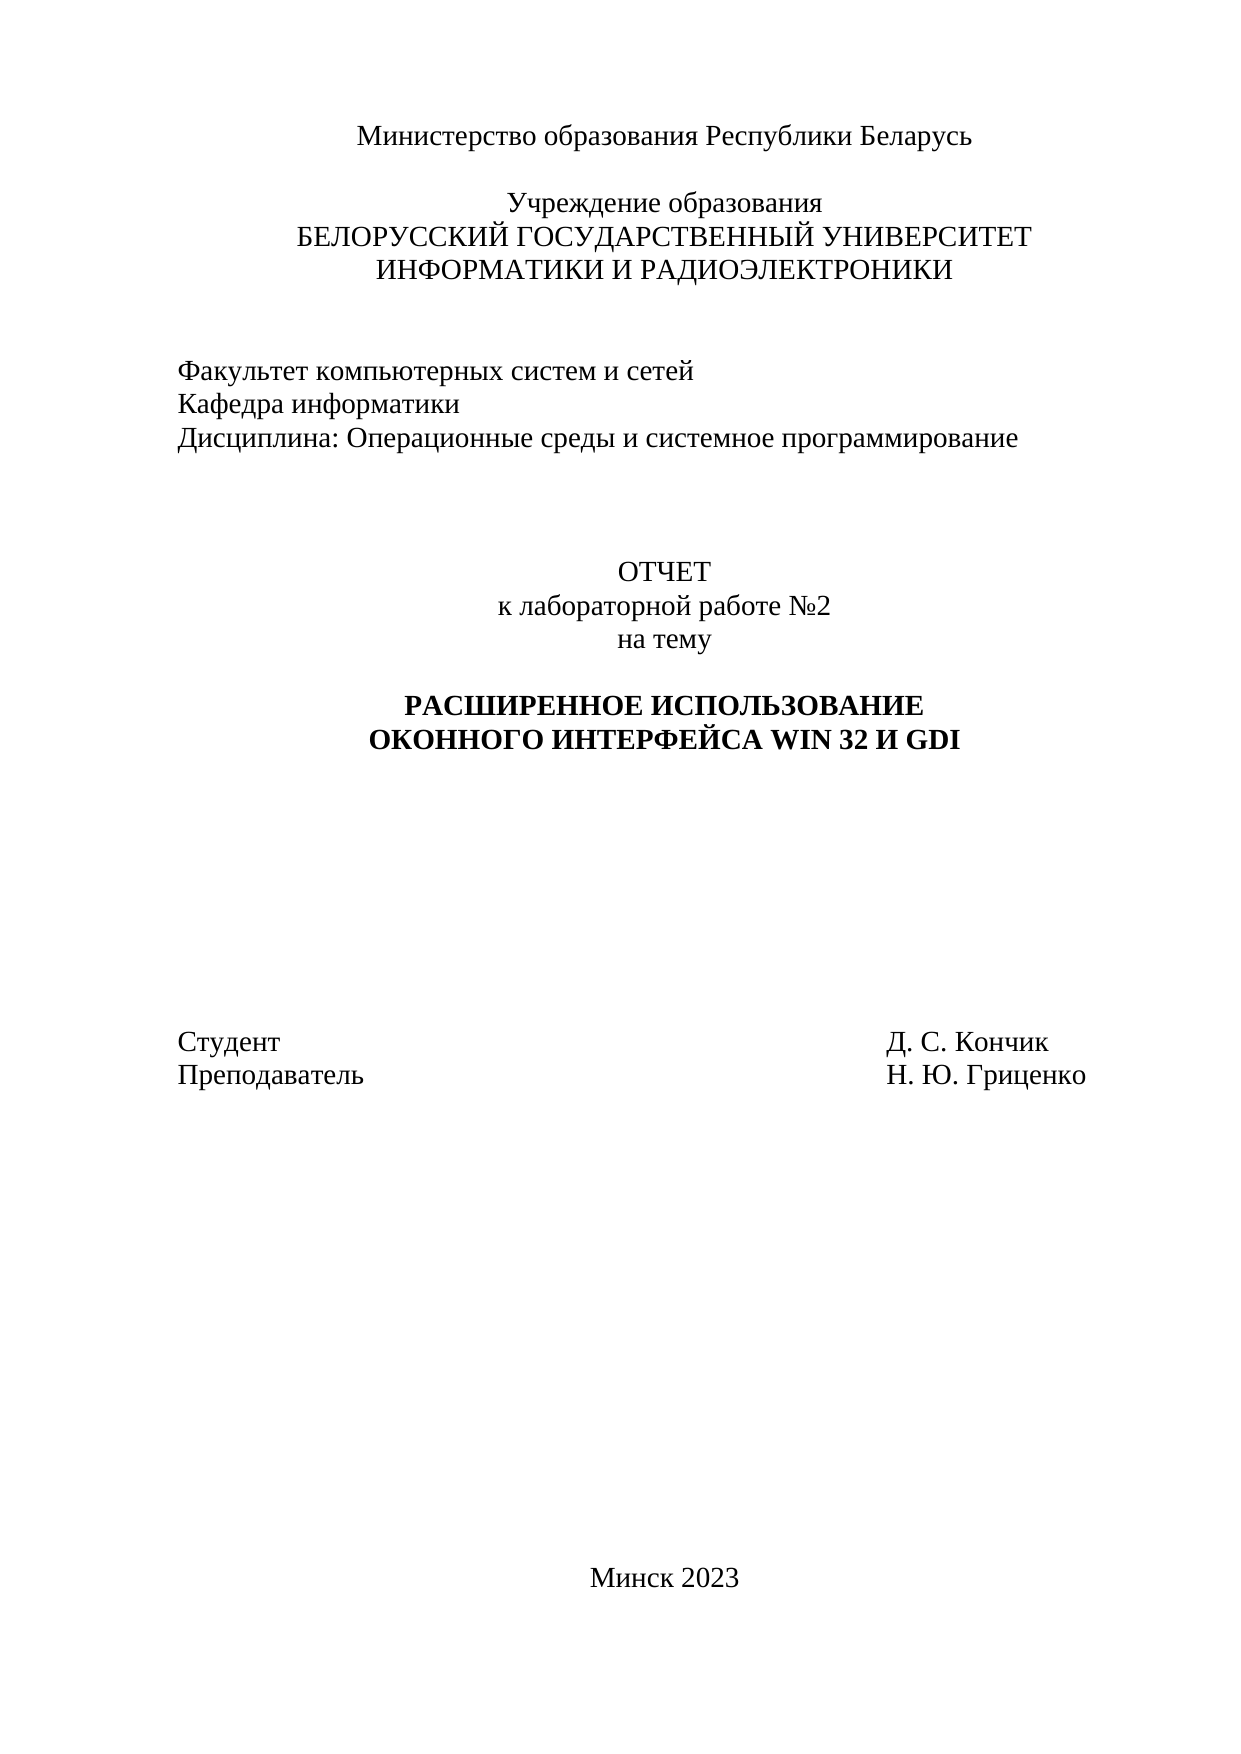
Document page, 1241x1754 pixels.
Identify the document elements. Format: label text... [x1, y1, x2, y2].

text Студент Д. С. Кончик [177, 1024, 1152, 1057]
text Учреждение образования [177, 185, 1152, 219]
text Министерство образования Республики Беларусь [177, 118, 1152, 152]
text на тему [177, 621, 1152, 655]
text ИНФОРМАТИКИ И РАДИОЭЛЕКТРОНИКИ [177, 252, 1152, 286]
text Дисциплина: Операционные среды и системное программирование [177, 420, 1152, 453]
text РАСШИРЕННОЕ ИСПОЛЬЗОВАНИЕ [177, 688, 1152, 722]
text Минск 2023 [177, 1560, 1152, 1594]
text Факультет компьютерных систем и сетей [177, 353, 1152, 386]
text Преподаватель Н. Ю. Гриценко [177, 1057, 1152, 1091]
text Кафедра информатики [177, 386, 1152, 420]
text к лабораторной работе №2 [177, 588, 1152, 621]
text ОТЧЕТ [177, 554, 1152, 588]
text ОКОННОГО ИНТЕРФЕЙСА WIN 32 И GDI [177, 722, 1152, 755]
text БЕЛОРУССКИЙ ГОСУДАРСТВЕННЫЙ УНИВЕРСИТЕТ [177, 219, 1152, 252]
